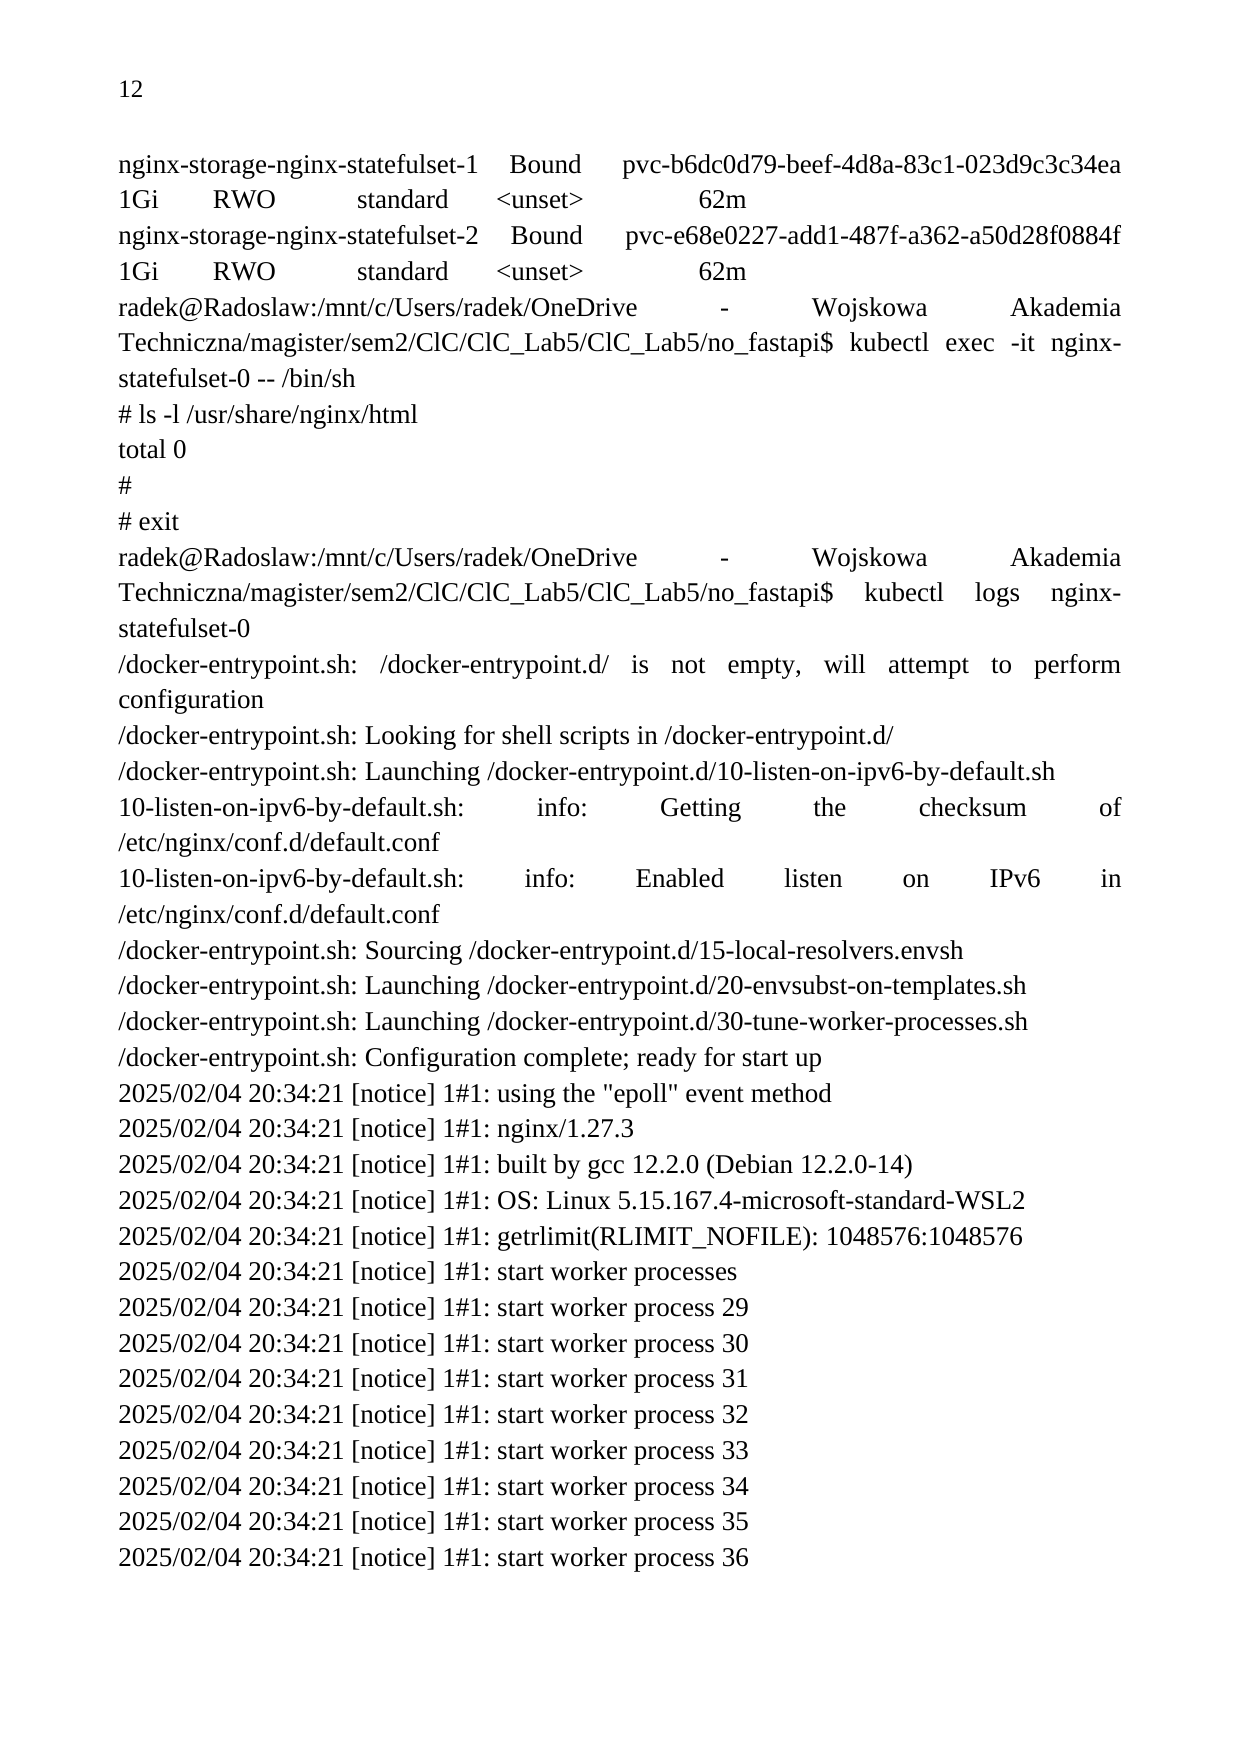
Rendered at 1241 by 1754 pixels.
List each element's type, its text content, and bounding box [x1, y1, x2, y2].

text nginx-storage-nginx-statefulset-2 Bound pvc-e68e0227-add1-487f-a362-a50d28f0884f 1Gi RWO standard <unset> 62m [118, 219, 1122, 286]
text 10-listen-on-ipv6-by-default.sh: info: Getting the checksum of /etc/nginx/conf.d/default.conf [118, 791, 1122, 858]
text 2025/02/04 20:34:21 [notice] 1#1: using the "epoll" event method [118, 1077, 1122, 1108]
text 2025/02/04 20:34:21 [notice] 1#1: start worker processes [118, 1255, 1122, 1286]
text 2025/02/04 20:34:21 [notice] 1#1: start worker process 34 [118, 1470, 1122, 1501]
text 2025/02/04 20:34:21 [notice] 1#1: start worker process 32 [118, 1398, 1122, 1429]
text 2025/02/04 20:34:21 [notice] 1#1: start worker process 33 [118, 1434, 1122, 1465]
text total 0 [118, 433, 1122, 465]
text 2025/02/04 20:34:21 [notice] 1#1: getrlimit(RLIMIT_NOFILE): 1048576:1048576 [118, 1219, 1122, 1251]
text nginx-storage-nginx-statefulset-1 Bound pvc-b6dc0d79-beef-4d8a-83c1-023d9c3c34ea 1Gi RWO standard <unset> 62m [118, 148, 1122, 214]
text /docker-entrypoint.sh: Launching /docker-entrypoint.d/10-listen-on-ipv6-by-default.sh [118, 755, 1122, 786]
text 2025/02/04 20:34:21 [notice] 1#1: nginx/1.27.3 [118, 1112, 1122, 1143]
text 2025/02/04 20:34:21 [notice] 1#1: OS: Linux 5.15.167.4-microsoft-standard-WSL2 [118, 1184, 1122, 1215]
text 2025/02/04 20:34:21 [notice] 1#1: start worker process 30 [118, 1327, 1122, 1358]
text 2025/02/04 20:34:21 [notice] 1#1: start worker process 31 [118, 1362, 1122, 1394]
text radek@Radoslaw:/mnt/c/Users/radek/OneDrive - Wojskowa Akademia Techniczna/magister/sem2/ClC/ClC_Lab5/ClC_Lab5/no_fastapi$ kubectl exec -it nginx-statefulset-0 -- /bin/sh [118, 291, 1122, 393]
text 10-listen-on-ipv6-by-default.sh: info: Enabled listen on IPv6 in /etc/nginx/conf.d/default.conf [118, 862, 1122, 929]
text # exit [118, 505, 1122, 536]
text 2025/02/04 20:34:21 [notice] 1#1: built by gcc 12.2.0 (Debian 12.2.0-14) [118, 1148, 1122, 1179]
text /docker-entrypoint.sh: Sourcing /docker-entrypoint.d/15-local-resolvers.envsh [118, 934, 1122, 965]
text 2025/02/04 20:34:21 [notice] 1#1: start worker process 36 [118, 1541, 1122, 1572]
text 2025/02/04 20:34:21 [notice] 1#1: start worker process 29 [118, 1291, 1122, 1322]
text /docker-entrypoint.sh: Looking for shell scripts in /docker-entrypoint.d/ [118, 719, 1122, 751]
text /docker-entrypoint.sh: Configuration complete; ready for start up [118, 1041, 1122, 1072]
text 2025/02/04 20:34:21 [notice] 1#1: start worker process 35 [118, 1505, 1122, 1537]
text radek@Radoslaw:/mnt/c/Users/radek/OneDrive - Wojskowa Akademia Techniczna/magister/sem2/ClC/ClC_Lab5/ClC_Lab5/no_fastapi$ kubectl logs nginx-statefulset-0 [118, 541, 1122, 643]
text # ls -l /usr/share/nginx/html [118, 398, 1122, 429]
text /docker-entrypoint.sh: Launching /docker-entrypoint.d/20-envsubst-on-templates.sh [118, 969, 1122, 1001]
text # [118, 469, 1122, 500]
text /docker-entrypoint.sh: Launching /docker-entrypoint.d/30-tune-worker-processes.sh [118, 1005, 1122, 1036]
text /docker-entrypoint.sh: /docker-entrypoint.d/ is not empty, will attempt to perform configuration [118, 648, 1122, 715]
